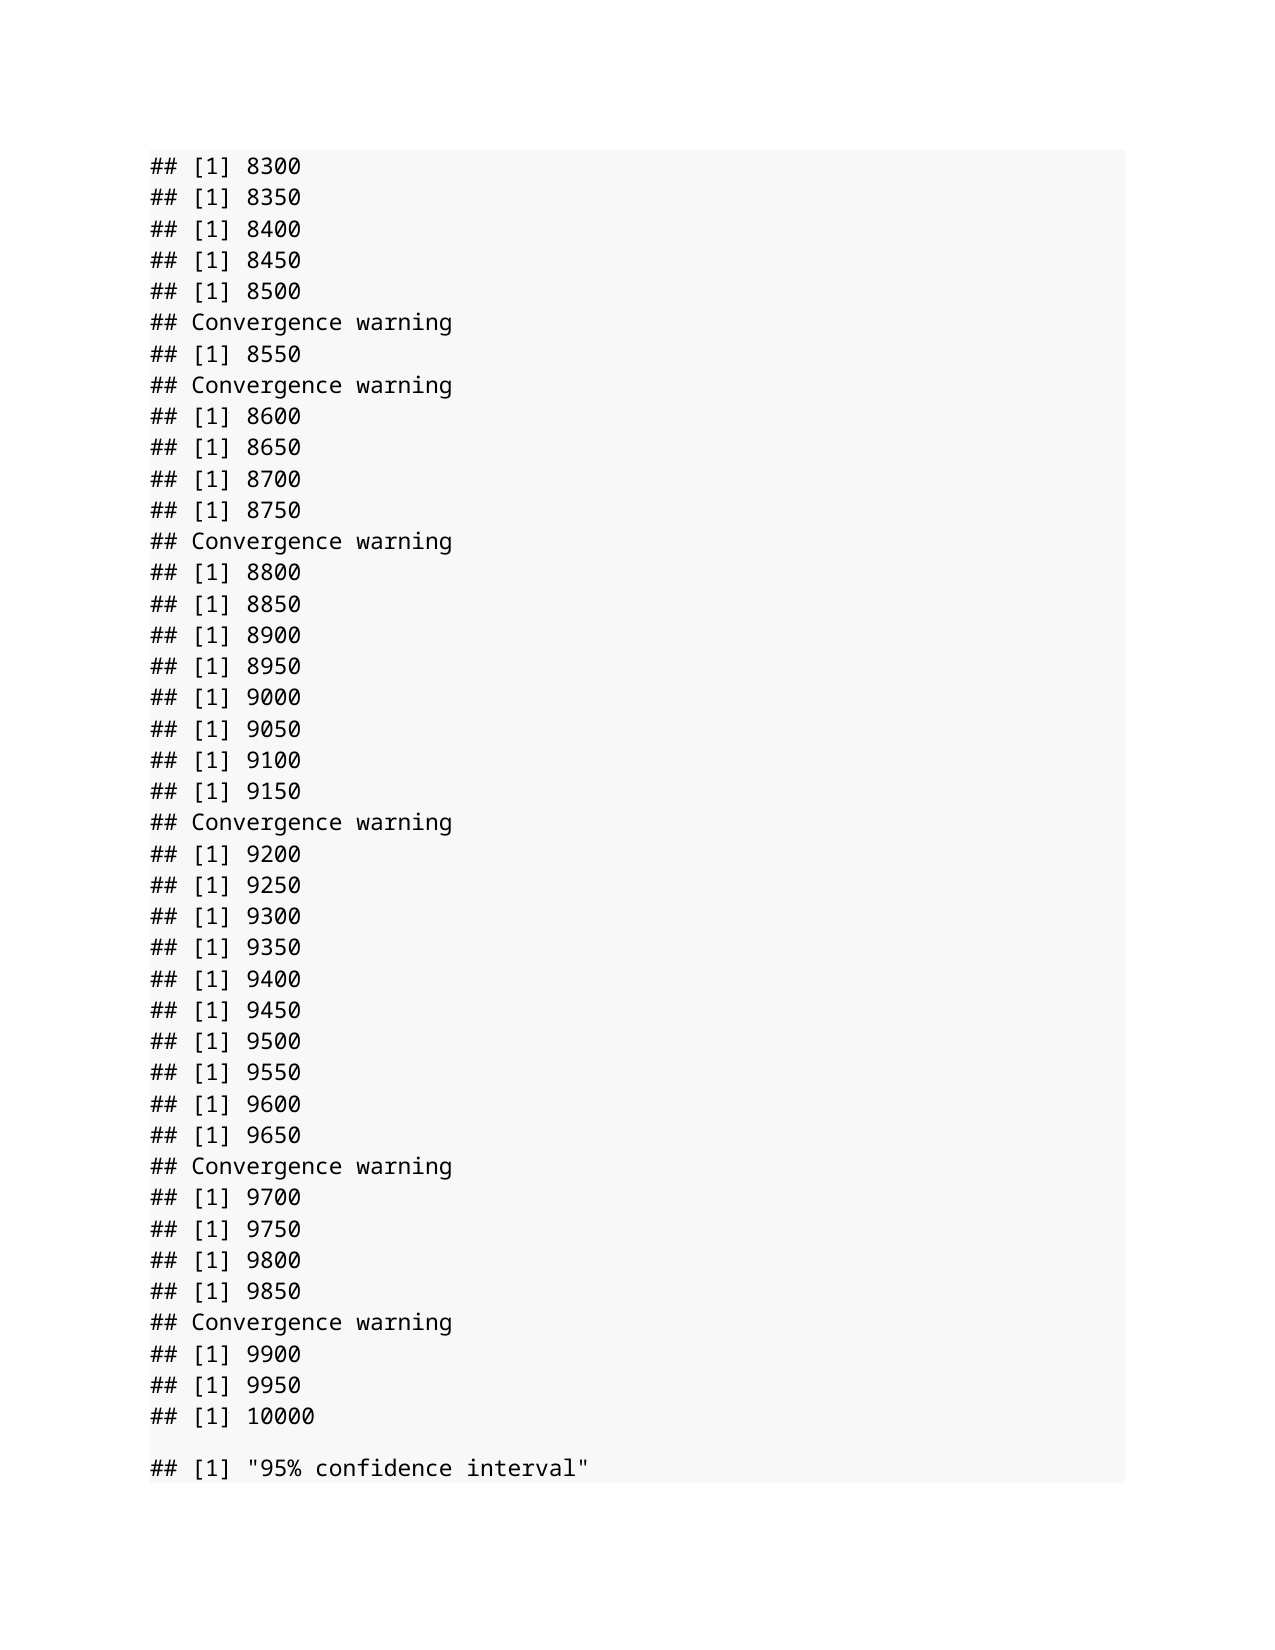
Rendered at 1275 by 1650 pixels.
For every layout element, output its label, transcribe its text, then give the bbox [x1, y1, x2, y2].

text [150, 150, 1125, 1431]
text ## [1] "95% confidence interval" [150, 1452, 1125, 1483]
